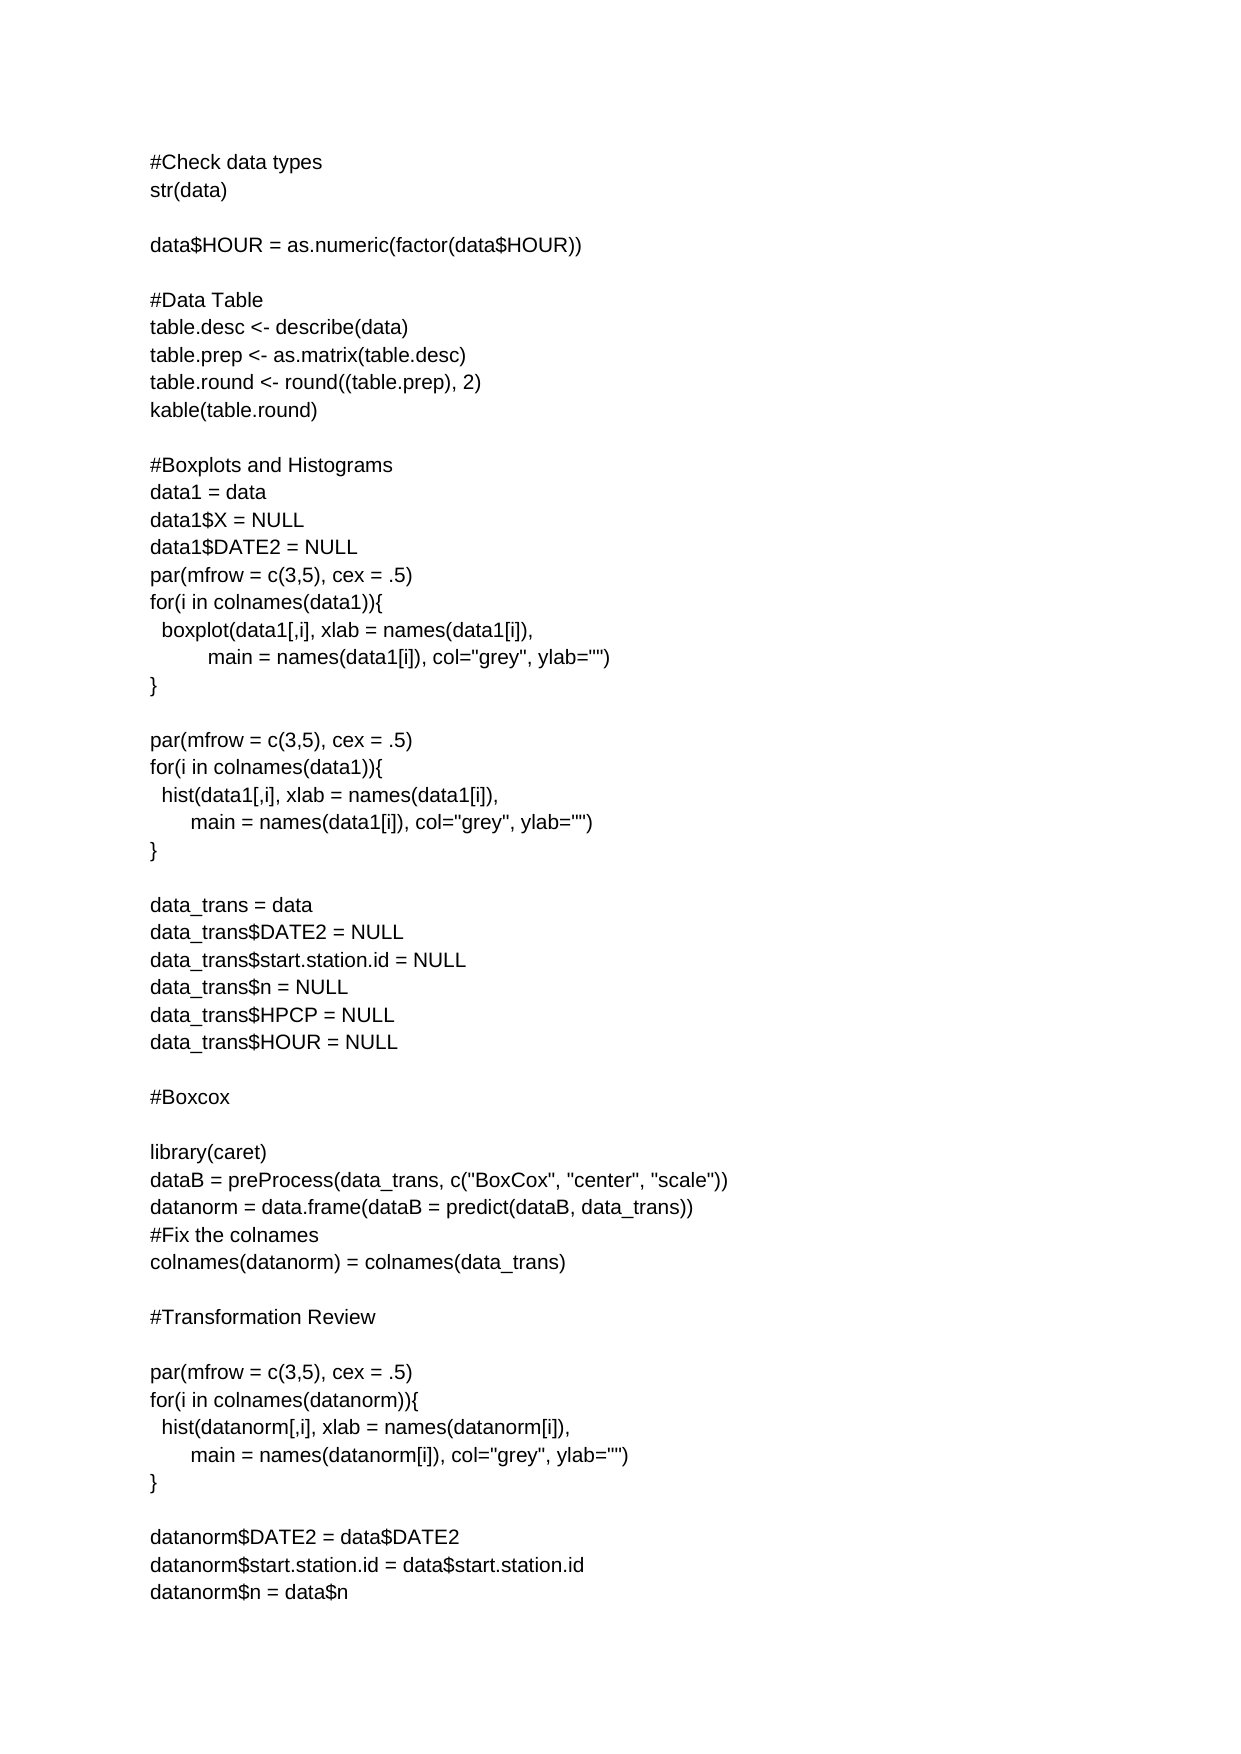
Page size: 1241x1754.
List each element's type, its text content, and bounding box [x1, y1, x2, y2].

text #Boxplots and Histograms [150, 452, 1090, 476]
text hist(datanorm[,i], xlab = names(datanorm[i]), [150, 1415, 1090, 1439]
text data1 = data [150, 480, 1090, 504]
text par(mfrow = c(3,5), cex = .5) [150, 1360, 1090, 1384]
text main = names(data1[i]), col="grey", ylab="") [150, 810, 1090, 834]
text datanorm$n = data$n [150, 1580, 1090, 1604]
text data_trans$start.station.id = NULL [150, 947, 1090, 971]
text datanorm$DATE2 = data$DATE2 [150, 1525, 1090, 1549]
text } [150, 1470, 1090, 1494]
text data_trans$HPCP = NULL [150, 1002, 1090, 1026]
text for(i in colnames(datanorm)){ [150, 1387, 1090, 1411]
text main = names(datanorm[i]), col="grey", ylab="") [150, 1442, 1090, 1466]
text #Check data types [150, 150, 1090, 174]
text #Data Table [150, 287, 1090, 311]
text table.desc <- describe(data) [150, 315, 1090, 339]
text library(caret) [150, 1140, 1090, 1164]
text boxplot(data1[,i], xlab = names(data1[i]), [150, 617, 1090, 641]
text data_trans$HOUR = NULL [150, 1030, 1090, 1054]
text #Boxcox [150, 1085, 1090, 1109]
text colnames(datanorm) = colnames(data_trans) [150, 1250, 1090, 1274]
text data1$DATE2 = NULL [150, 535, 1090, 559]
text table.prep <- as.matrix(table.desc) [150, 342, 1090, 366]
text data_trans$DATE2 = NULL [150, 920, 1090, 944]
text for(i in colnames(data1)){ [150, 590, 1090, 614]
text table.round <- round((table.prep), 2) [150, 370, 1090, 394]
text data_trans$n = NULL [150, 975, 1090, 999]
text datanorm = data.frame(dataB = predict(dataB, data_trans)) [150, 1195, 1090, 1219]
text datanorm$start.station.id = data$start.station.id [150, 1552, 1090, 1576]
text } [150, 672, 1090, 696]
text #Transformation Review [150, 1305, 1090, 1329]
text hist(data1[,i], xlab = names(data1[i]), [150, 782, 1090, 806]
text for(i in colnames(data1)){ [150, 755, 1090, 779]
text par(mfrow = c(3,5), cex = .5) [150, 562, 1090, 586]
text main = names(data1[i]), col="grey", ylab="") [150, 645, 1090, 669]
text str(data) [150, 177, 1090, 201]
text data$HOUR = as.numeric(factor(data$HOUR)) [150, 232, 1090, 256]
text dataB = preProcess(data_trans, c("BoxCox", "center", "scale")) [150, 1167, 1090, 1191]
text kable(table.round) [150, 397, 1090, 421]
text par(mfrow = c(3,5), cex = .5) [150, 727, 1090, 751]
text #Fix the colnames [150, 1222, 1090, 1246]
text } [150, 837, 1090, 861]
text data_trans = data [150, 892, 1090, 916]
text data1$X = NULL [150, 507, 1090, 531]
